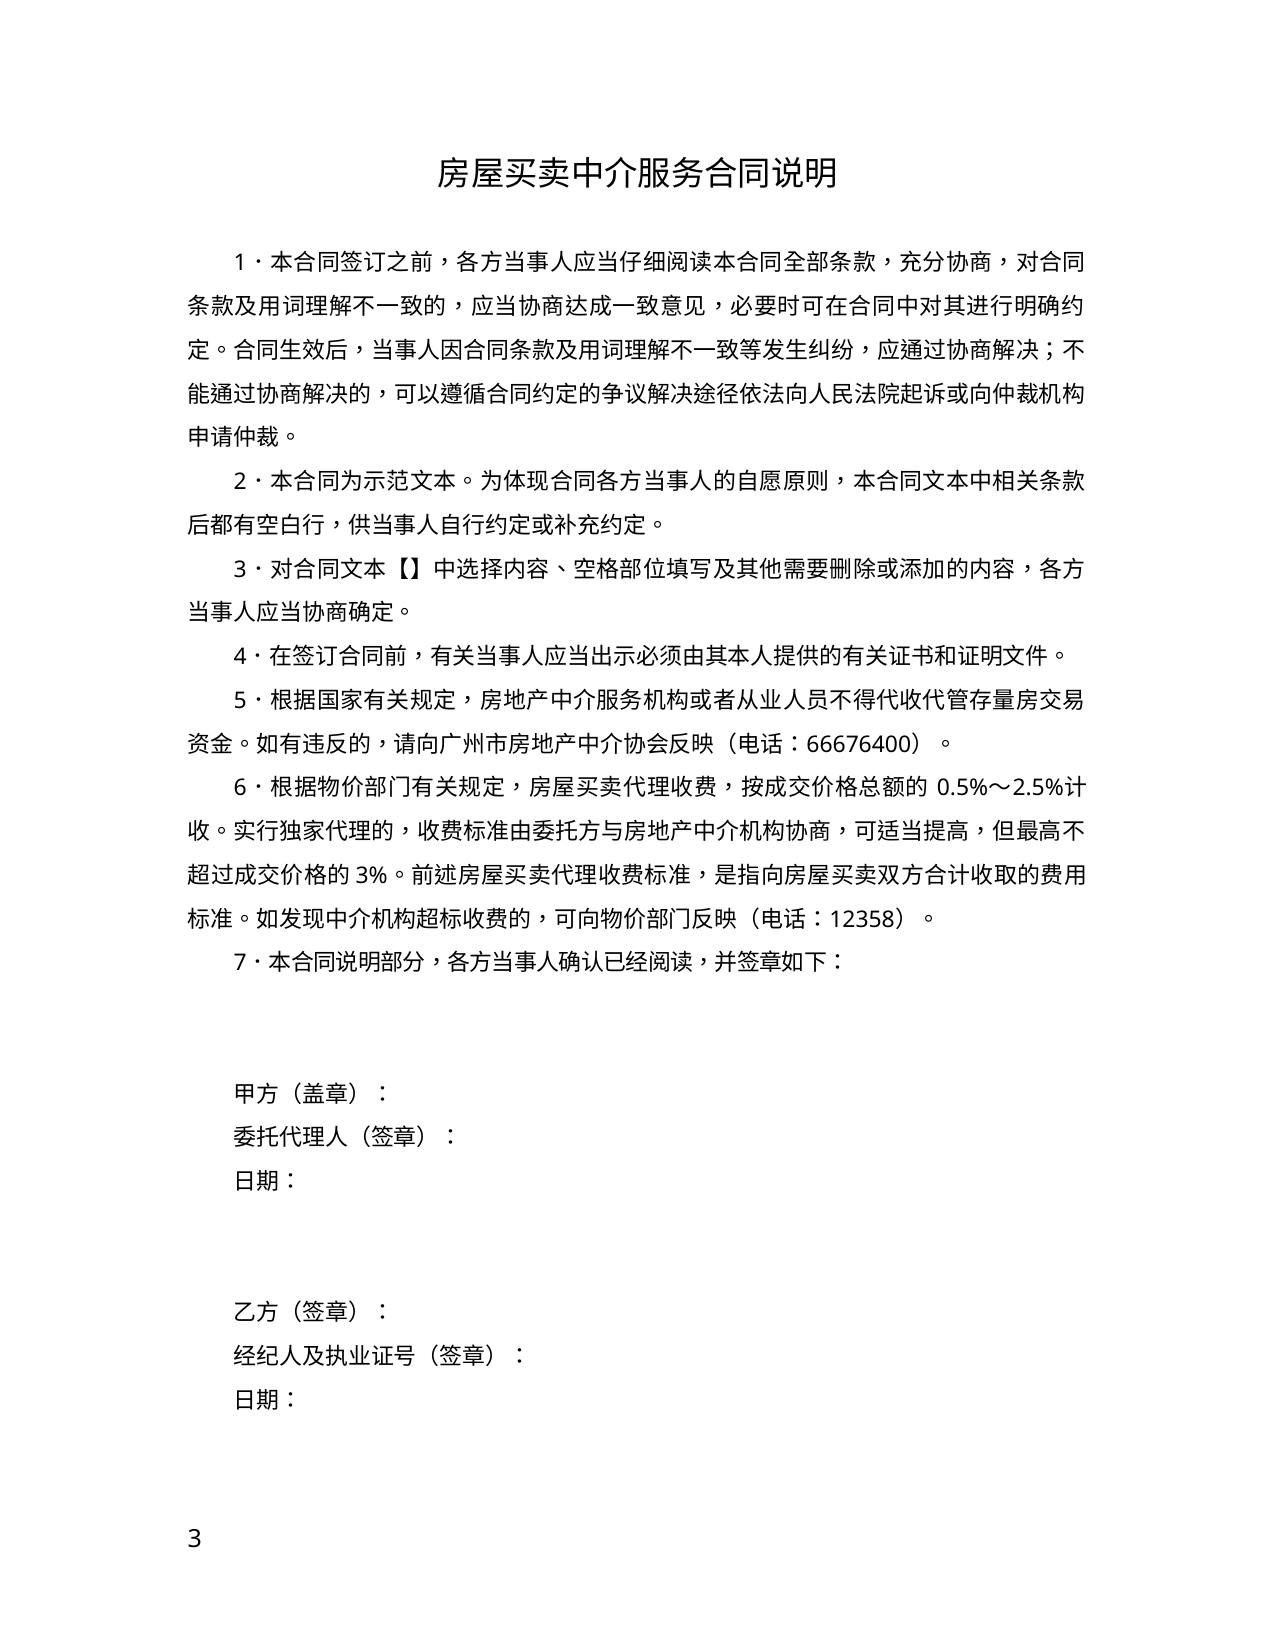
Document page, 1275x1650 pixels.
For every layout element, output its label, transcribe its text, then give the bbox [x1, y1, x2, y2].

text 甲方（盖章）： [187, 1065, 1087, 1109]
text 2．本合同为示范文本。为体现合同各方当事人的自愿原则，本合同文本中相关条款后都有空白行，供当事人自行约定或补充约定。 [187, 452, 1087, 540]
text 7．本合同说明部分，各方当事人确认已经阅读，并签章如下： [187, 934, 1087, 977]
text 1．本合同签订之前，各方当事人应当仔细阅读本合同全部条款，充分协商，对合同条款及用词理解不一致的，应当协商达成一致意见，必要时可在合同中对其进行明确约定。合同生效后，当事人因合同条款及用词理解不一致等发生纠纷，应通过协商解决；不能通过协商解决的，可以遵循合同约定的争议解决途径依法向人民法院起诉或向仲裁机构申请仲裁。 [187, 234, 1087, 452]
text 房屋买卖中介服务合同说明 [187, 150, 1087, 195]
text 日期： [187, 1152, 1087, 1196]
text 6．根据物价部门有关规定，房屋买卖代理收费，按成交价格总额的0.5%～2.5%计收。实行独家代理的，收费标准由委托方与房地产中介机构协商，可适当提高，但最高不超过成交价格的3%。前述房屋买卖代理收费标准，是指向房屋买卖双方合计收取的费用标准。如发现中介机构超标收费的，可向物价部门反映（电话：12358）。 [187, 759, 1087, 934]
text 经纪人及执业证号（签章）： [187, 1327, 1087, 1371]
text 日期： [187, 1371, 1087, 1415]
text 5．根据国家有关规定，房地产中介服务机构或者从业人员不得代收代管存量房交易资金。如有违反的，请向广州市房地产中介协会反映（电话：66676400）。 [187, 671, 1087, 759]
text 3．对合同文本【】中选择内容、空格部位填写及其他需要删除或添加的内容，各方当事人应当协商确定。 [187, 540, 1087, 627]
text 4．在签订合同前，有关当事人应当出示必须由其本人提供的有关证书和证明文件。 [187, 627, 1087, 671]
text 乙方（签章）： [187, 1284, 1087, 1327]
text 委托代理人（签章）： [187, 1109, 1087, 1152]
